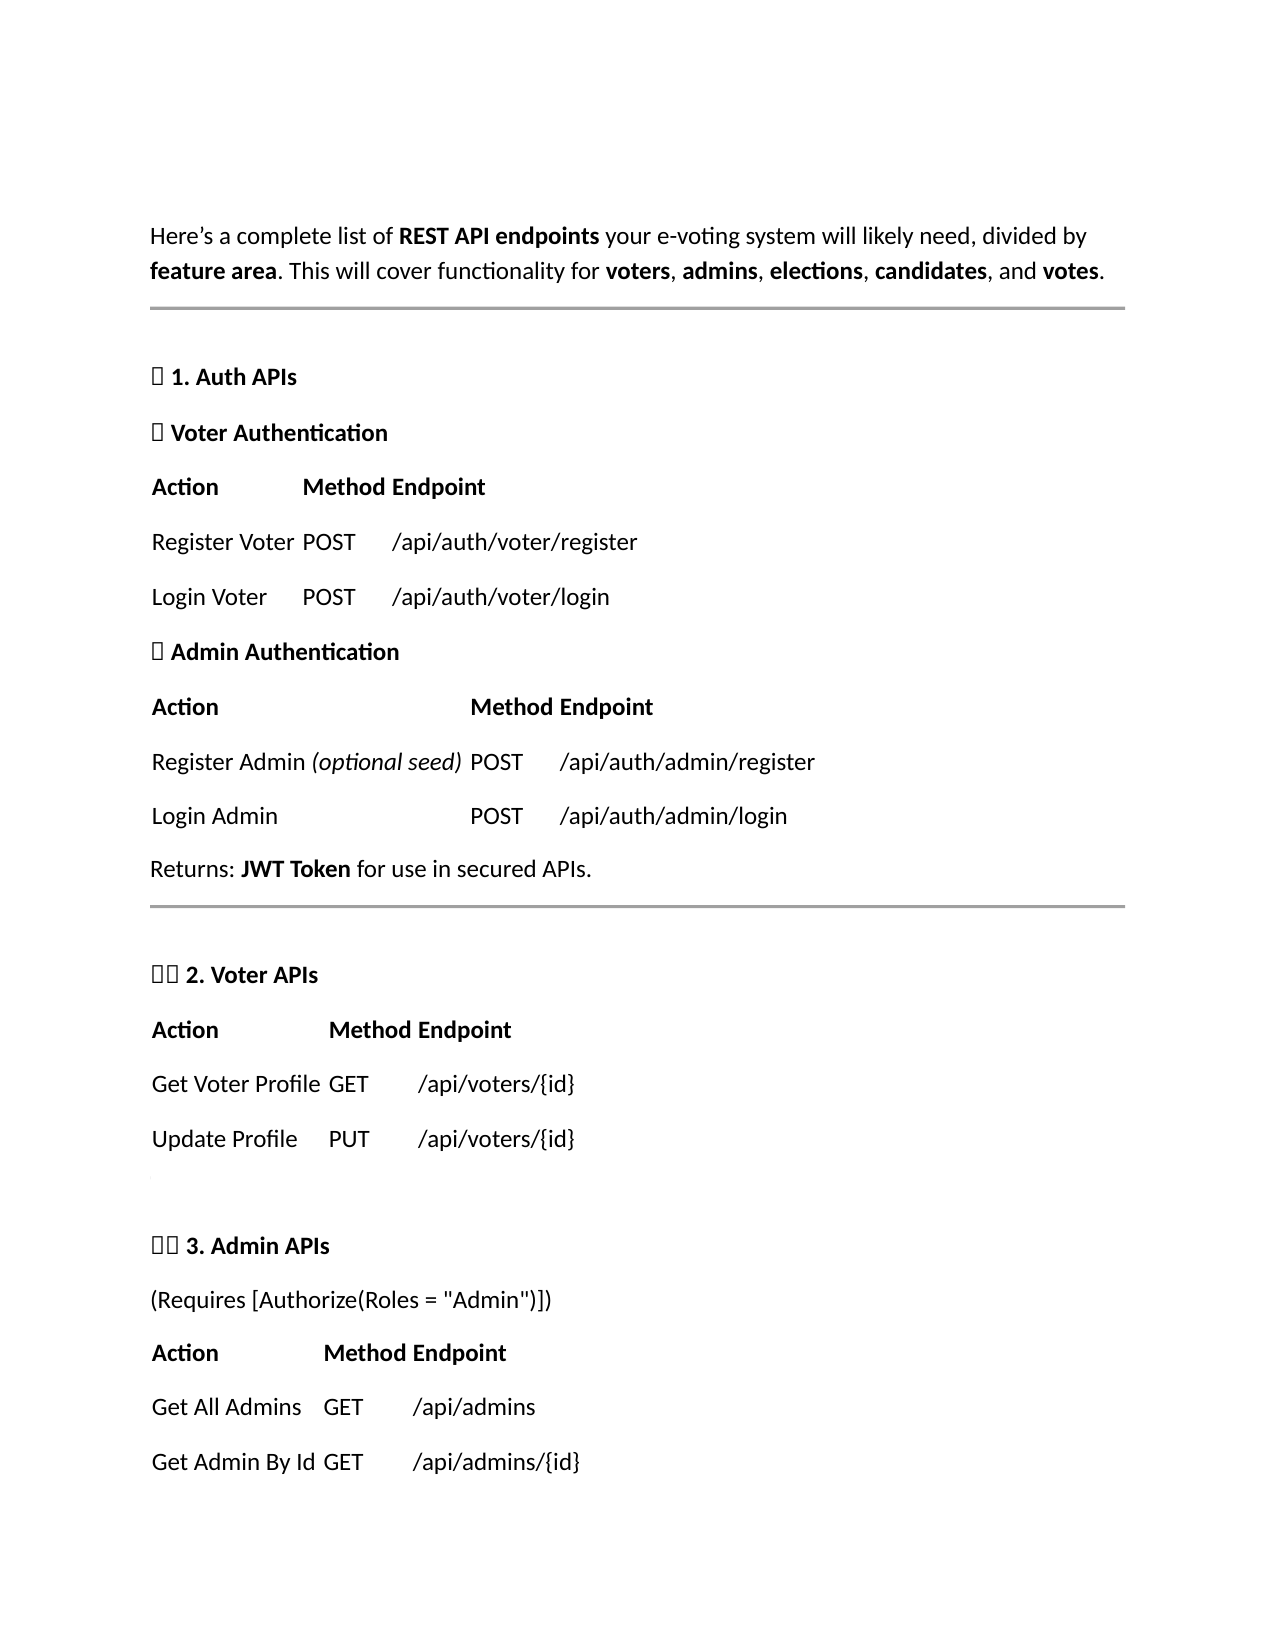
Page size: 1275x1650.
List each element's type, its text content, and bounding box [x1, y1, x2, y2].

table_cell Update Profile [150, 1122, 327, 1176]
table_cell Login Admin [150, 799, 468, 853]
table_cell GET [322, 1445, 411, 1499]
table_cell POST [469, 799, 558, 853]
table_cell GET [327, 1067, 416, 1122]
text 🧑‍🦱 2. Voter APIs [150, 957, 1125, 991]
table_cell Register Voter [150, 525, 301, 579]
table_header Method [327, 1013, 416, 1067]
table_cell Get Voter Profile [150, 1067, 327, 1122]
table_header Endpoint [411, 1335, 586, 1390]
table_cell /api/auth/admin/register [558, 744, 822, 799]
text 🧑‍💼 3. Admin APIs [150, 1228, 1125, 1262]
text 🔐 Voter Authentication [150, 414, 1125, 448]
table_cell PUT [327, 1122, 416, 1176]
table_cell /api/auth/voter/register [390, 525, 644, 579]
table_header Action [150, 1013, 327, 1067]
text 🔐 Admin Authentication [150, 634, 1125, 668]
text ✅ 1. Auth APIs [150, 358, 1125, 392]
table_header Method [301, 470, 390, 524]
table_cell GET [322, 1390, 411, 1444]
table_cell Login Voter [150, 579, 301, 634]
table_cell /api/admins [411, 1390, 586, 1444]
table_cell /api/auth/admin/login [558, 799, 822, 853]
table_header Action [150, 1335, 322, 1390]
table_header Endpoint [390, 470, 644, 524]
table_header Endpoint [558, 690, 822, 744]
table_cell /api/voters/{id} [416, 1122, 581, 1176]
table_header Method [322, 1335, 411, 1390]
table_cell Get All Admins [150, 1390, 322, 1444]
table_cell POST [469, 744, 558, 799]
table_cell /api/voters/{id} [416, 1067, 581, 1122]
table_cell /api/admins/{id} [411, 1445, 586, 1499]
table_header Method [469, 690, 558, 744]
table_cell Register Admin (optional seed) [150, 744, 468, 799]
table_cell Get Admin By Id [150, 1445, 322, 1499]
text Returns: JWT Token for use in secured APIs. [150, 853, 1125, 884]
text Here’s a complete list of REST API endpoints your e-voting system will likely need, divided by feature area. This will cover functionality for voters, admins, elections, candidates, and votes. [150, 150, 1125, 286]
table_cell POST [301, 579, 390, 634]
table_header Action [150, 470, 301, 524]
table_header Endpoint [416, 1013, 581, 1067]
table_cell /api/auth/voter/login [390, 579, 644, 634]
text (Requires [Authorize(Roles = "Admin")]) [150, 1284, 1125, 1314]
table_header Action [150, 690, 468, 744]
table_cell POST [301, 525, 390, 579]
